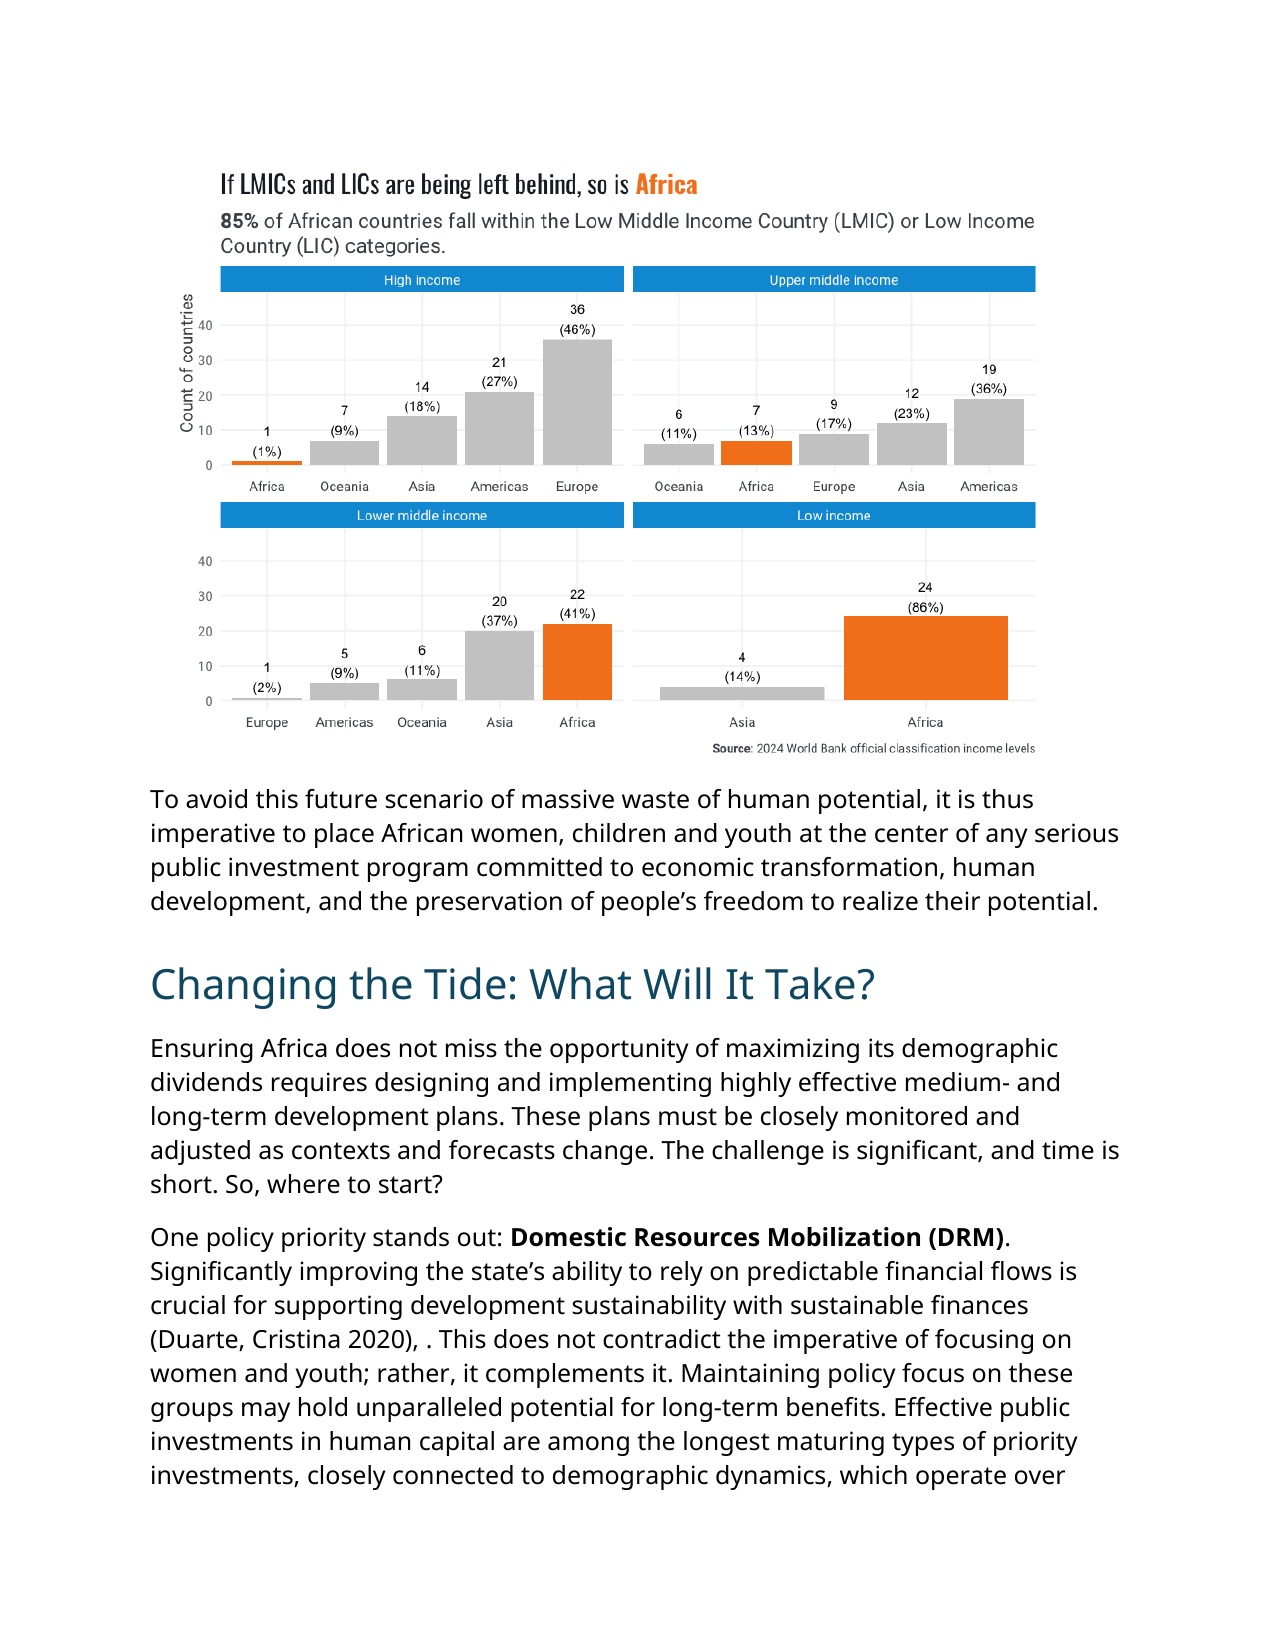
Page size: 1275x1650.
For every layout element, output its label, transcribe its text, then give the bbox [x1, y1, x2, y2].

text To avoid this future scenario of massive waste of human potential, it is thus imperative to place African women, children and youth at the center of any serious public investment program committed to economic transformation, human development, and the preservation of people’s freedom to realize their potential. [150, 781, 1125, 917]
subtitle Changing the Tide: What Will It Take? [150, 955, 1125, 1012]
picture [168, 150, 1044, 763]
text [150, 1219, 1125, 1492]
text Ensuring Africa does not miss the opportunity of maximizing its demographic dividends requires designing and implementing highly effective medium- and long-term development plans. These plans must be closely monitored and adjusted as contexts and forecasts change. The challenge is significant, and time is short. So, where to start? [150, 1031, 1125, 1201]
